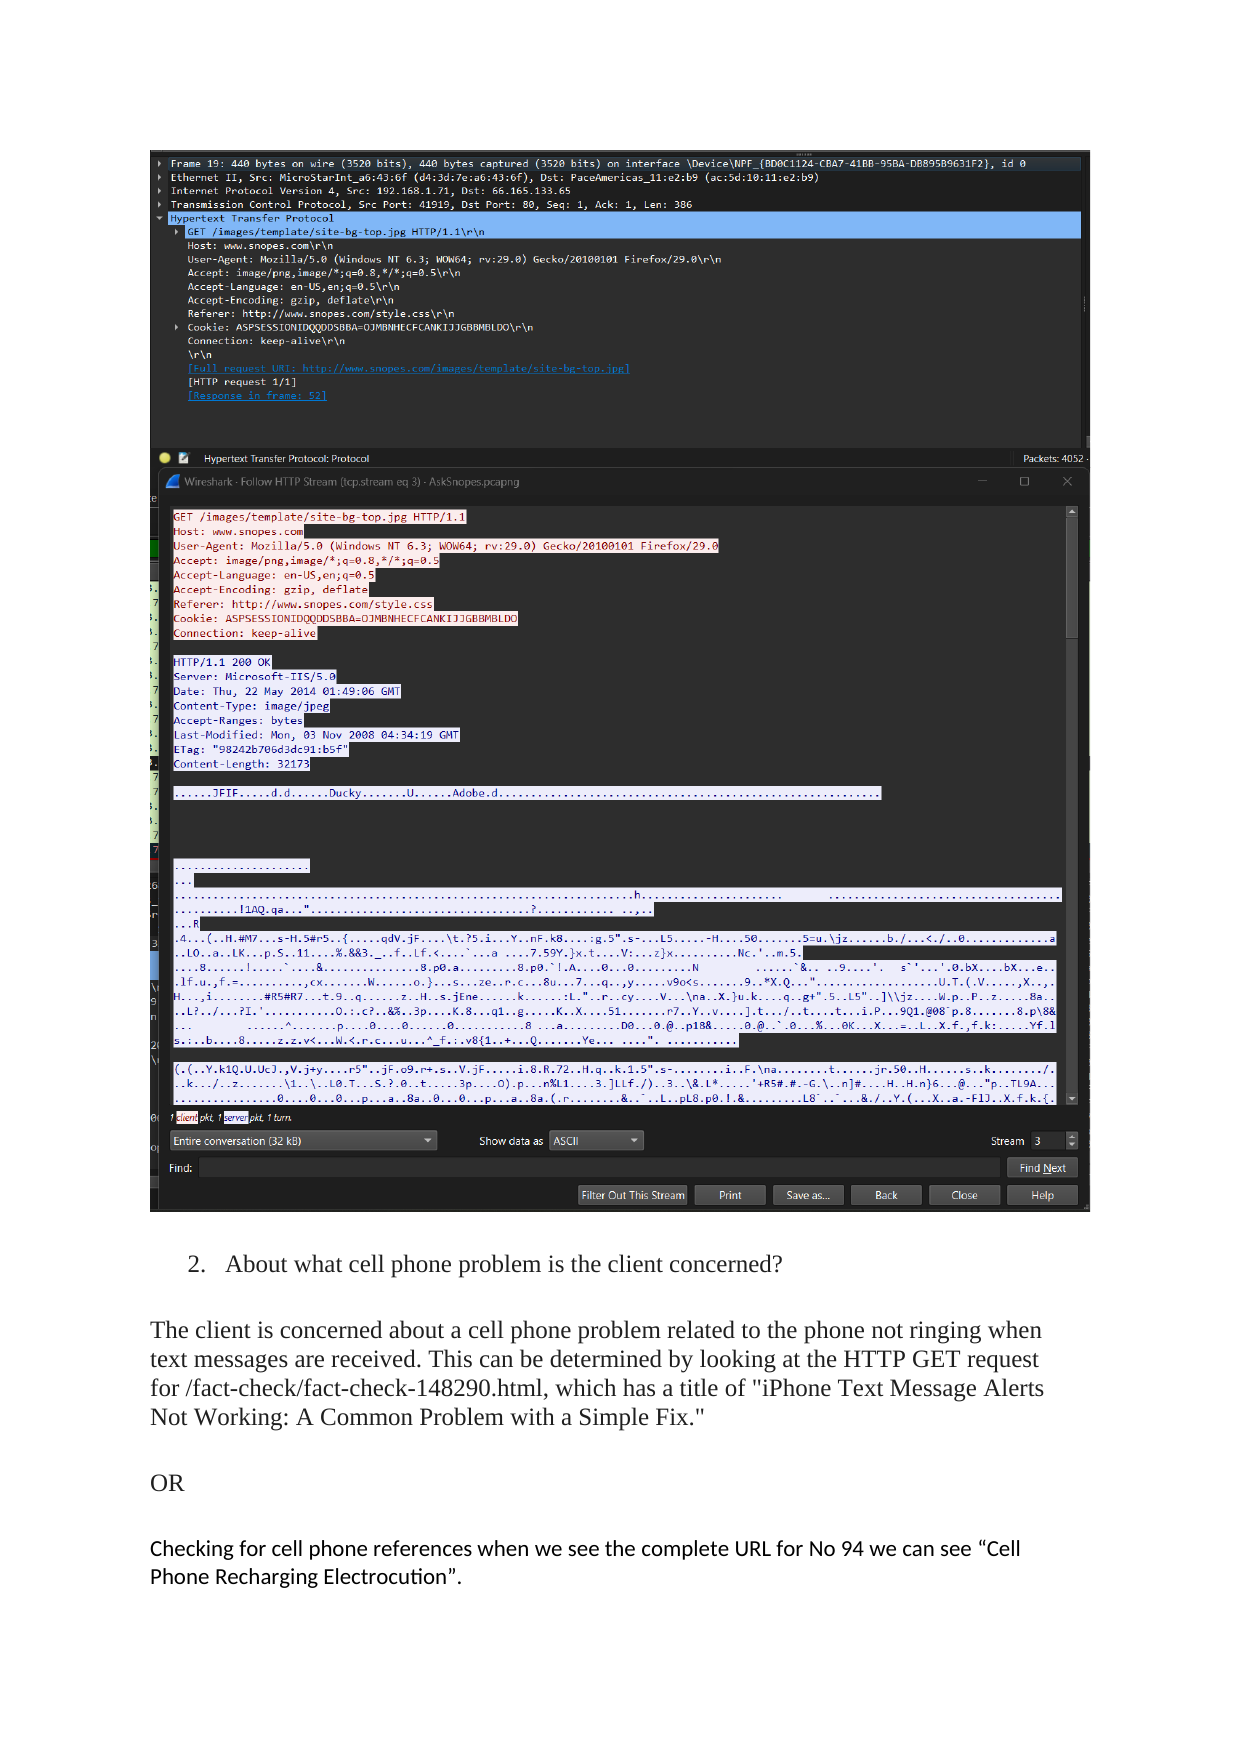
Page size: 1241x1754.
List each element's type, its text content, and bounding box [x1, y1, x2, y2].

text OR [150, 1468, 1053, 1497]
text The client is concerned about a cell phone problem related to the phone not ringing when text messages are received. This can be determined by looking at the HTTP GET request for /fact-check/fact-check-148290.html, which has a title of "iPhone Text Message Alerts Not Working: A Common Problem with a Simple Fix." [150, 1316, 1053, 1431]
list About what cell phone problem is the client concerned? [187, 1249, 1053, 1278]
text Checking for cell phone references when we see the complete URL for No 94 we can see “Cell Phone Recharging Electrocution”. [150, 1534, 1053, 1590]
picture [150, 150, 1091, 1212]
